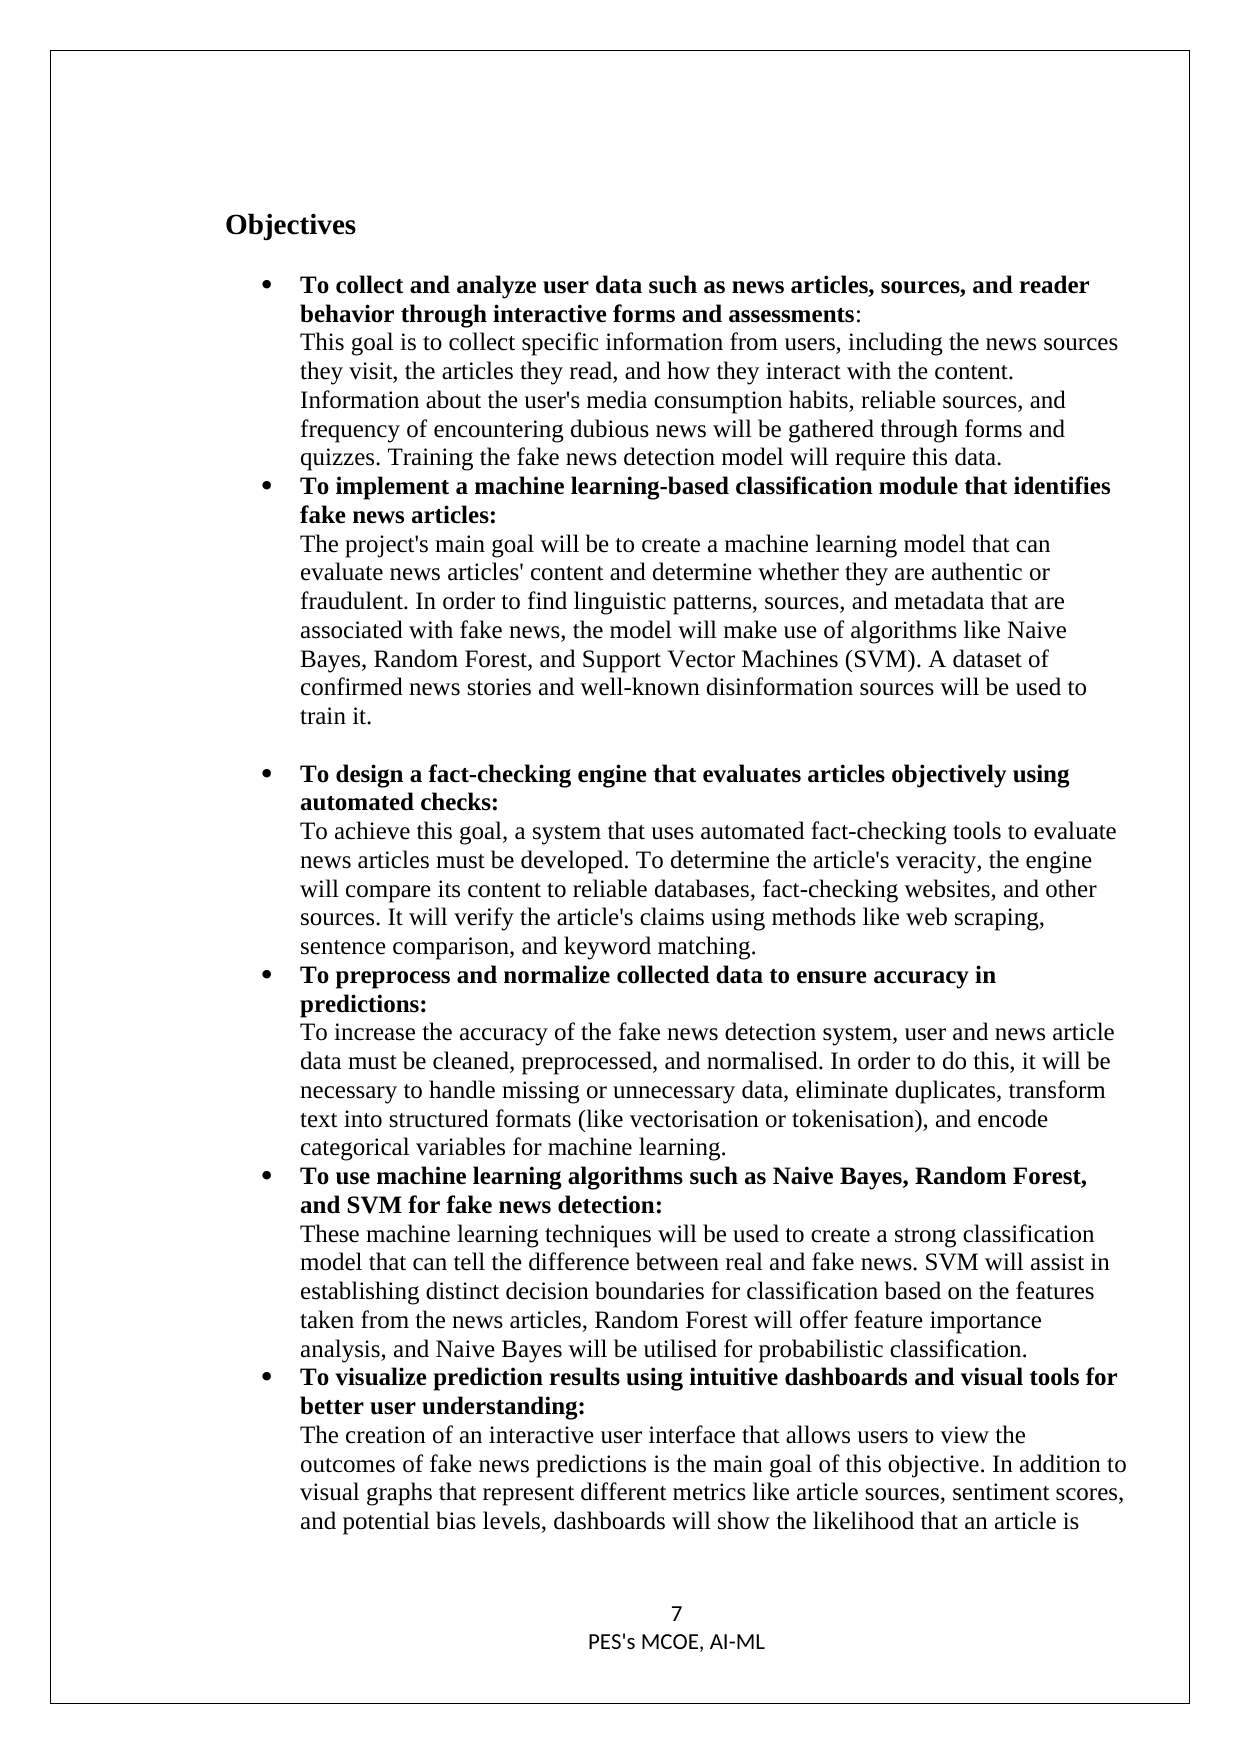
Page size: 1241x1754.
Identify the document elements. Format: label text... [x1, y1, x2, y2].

list To collect and analyze user data such as news articles, sources, and reader behavior through interactive forms and assessments: [262, 270, 1128, 327]
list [262, 1362, 1128, 1535]
list This goal is to collect specific information from users, including the news sources they visit, the articles they read, and how they interact with the content. Information about the user's media consumption habits, reliable sources, and frequency of encountering dubious news will be gathered through forms and quizzes. Training the fake news detection model will require this data. [300, 327, 1128, 471]
list To use machine learning algorithms such as Naive Bayes, Random Forest, and SVM for fake news detection: These machine learning techniques will be used to create a strong classification model that can tell the difference between real and fake news. SVM will assist in establishing distinct decision boundaries for classification based on the features taken from the news articles, Random Forest will offer feature importance analysis, and Naive Bayes will be utilised for probabilistic classification. [262, 1161, 1128, 1362]
list To design a fact-checking engine that evaluates articles objectively using automated checks: To achieve this goal, a system that uses automated fact-checking tools to evaluate news articles must be developed. To determine the article's veracity, the engine will compare its content to reliable databases, fact-checking websites, and other sources. It will verify the article's claims using methods like web scraping, sentence comparison, and keyword matching. [262, 759, 1128, 960]
list To preprocess and normalize collected data to ensure accuracy in predictions: To increase the accuracy of the fake news detection system, user and news article data must be cleaned, preprocessed, and normalised. In order to do this, it will be necessary to handle missing or unnecessary data, eliminate duplicates, transform text into structured formats (like vectorisation or tokenisation), and encode categorical variables for machine learning. [262, 960, 1128, 1161]
list To implement a machine learning-based classification module that identifies fake news articles: The project's main goal will be to create a machine learning model that can evaluate news articles' content and determine whether they are authentic or fraudulent. In order to find linguistic patterns, sources, and metadata that are associated with fake news, the model will make use of algorithms like Naive Bayes, Random Forest, and Support Vector Machines (SVM). A dataset of confirmed news stories and well-known disinformation sources will be used to train it. [262, 471, 1128, 730]
text Objectives [225, 207, 1128, 241]
